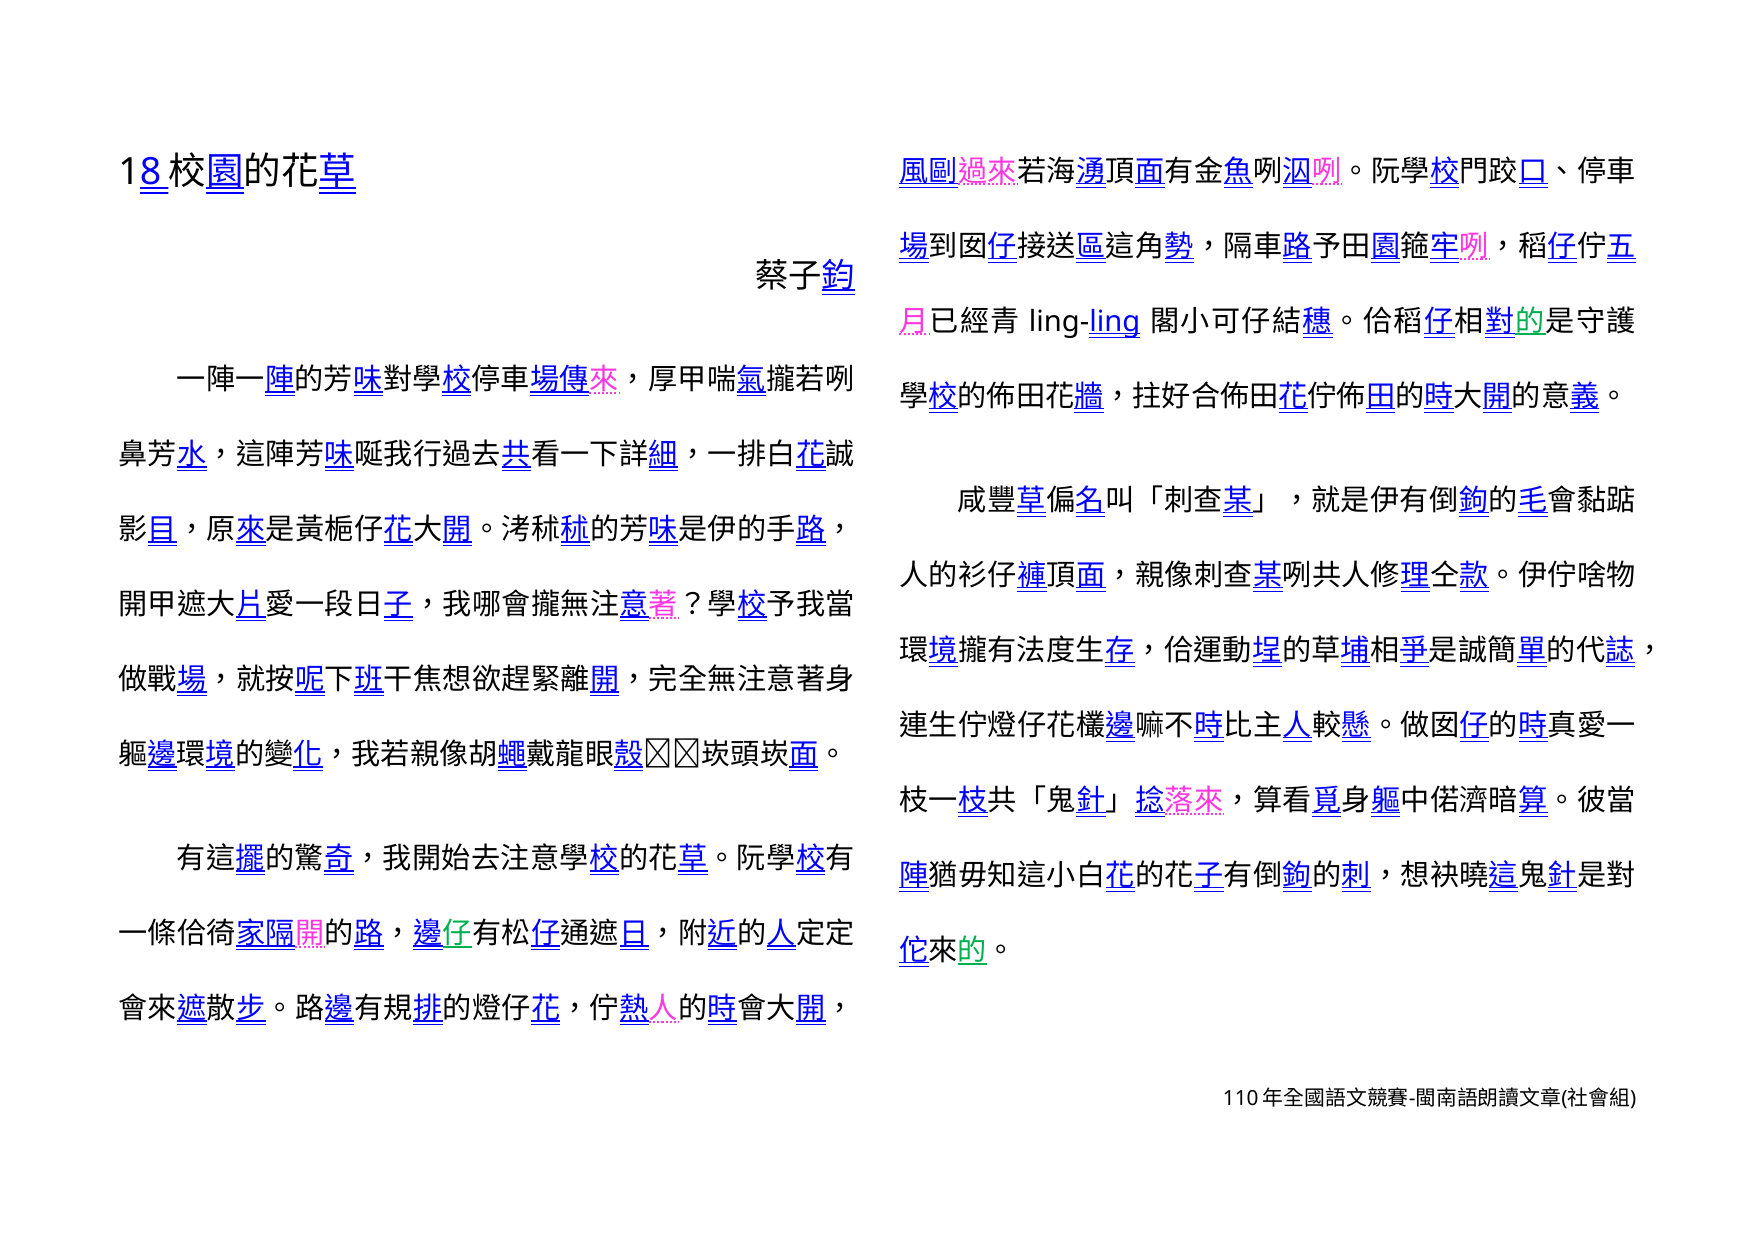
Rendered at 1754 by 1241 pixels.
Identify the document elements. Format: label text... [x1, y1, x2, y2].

text 一陣一陣的芳味對學校停車場傳來，厚甲喘氣攏若咧鼻芳水，這陣芳味唌我行過去共看一下詳細，一排白花誠影目，原來是黃梔仔花大開。洘秫秫的芳味是伊的手路，開甲遮大片愛一段日子，我哪會攏無注意著？學校予我當做戰場，就按呢下班干焦想欲趕緊離開，完全無注意著身軀邊環境的變化，我若親像胡蠅戴龍眼殼崁頭崁面。 [118, 339, 855, 789]
text 18校園的花草 [118, 131, 855, 206]
text 有這擺的驚奇，我開始去注意學校的花草。阮學校有一條佮徛家隔開的路，邊仔有松仔通遮日，附近的人定定會來遮散步。路邊有規排的燈仔花，佇熱人的時會大開，風剾過來若海湧頂面有金魚咧泅咧。阮學校門跤口、停車場到囡仔接送區這角勢，隔車路予田園箍牢咧，稻仔佇五月已經青 ling-ling 閣小可仔結穗。佮稻仔相對的是守護學校的佈田花牆，拄好合佈田花佇佈田的時大開的意義。 [899, 131, 1636, 431]
text 咸豐草偏名叫「刺查某」，就是伊有倒鉤的毛會黏踮人的衫仔褲頂面，親像刺查某咧共人修理仝款。伊佇啥物環境攏有法度生存，佮運動埕的草埔相爭是誠簡單的代誌，連生佇燈仔花欉邊嘛不時比主人較懸。做囡仔的時真愛一枝一枝共「鬼針」捻落來，算看覓身軀中偌濟暗算。彼當陣猶毋知這小白花的花子有倒鉤的刺，想袂曉這鬼針是對佗來的。 [899, 460, 1636, 985]
text 有這擺的驚奇，我開始去注意學校的花草。阮學校有一條佮徛家隔開的路，邊仔有松仔通遮日，附近的人定定會來遮散步。路邊有規排的燈仔花，佇熱人的時會大開，風剾過來若海湧頂面有金魚咧泅咧。阮學校門跤口、停車場到囡仔接送區這角勢，隔車路予田園箍牢咧，稻仔佇五月已經青 ling-ling 閣小可仔結穗。佮稻仔相對的是守護學校的佈田花牆，拄好合佈田花佇佈田的時大開的意義。 [118, 818, 855, 1043]
text 蔡子鈞 [118, 235, 855, 310]
